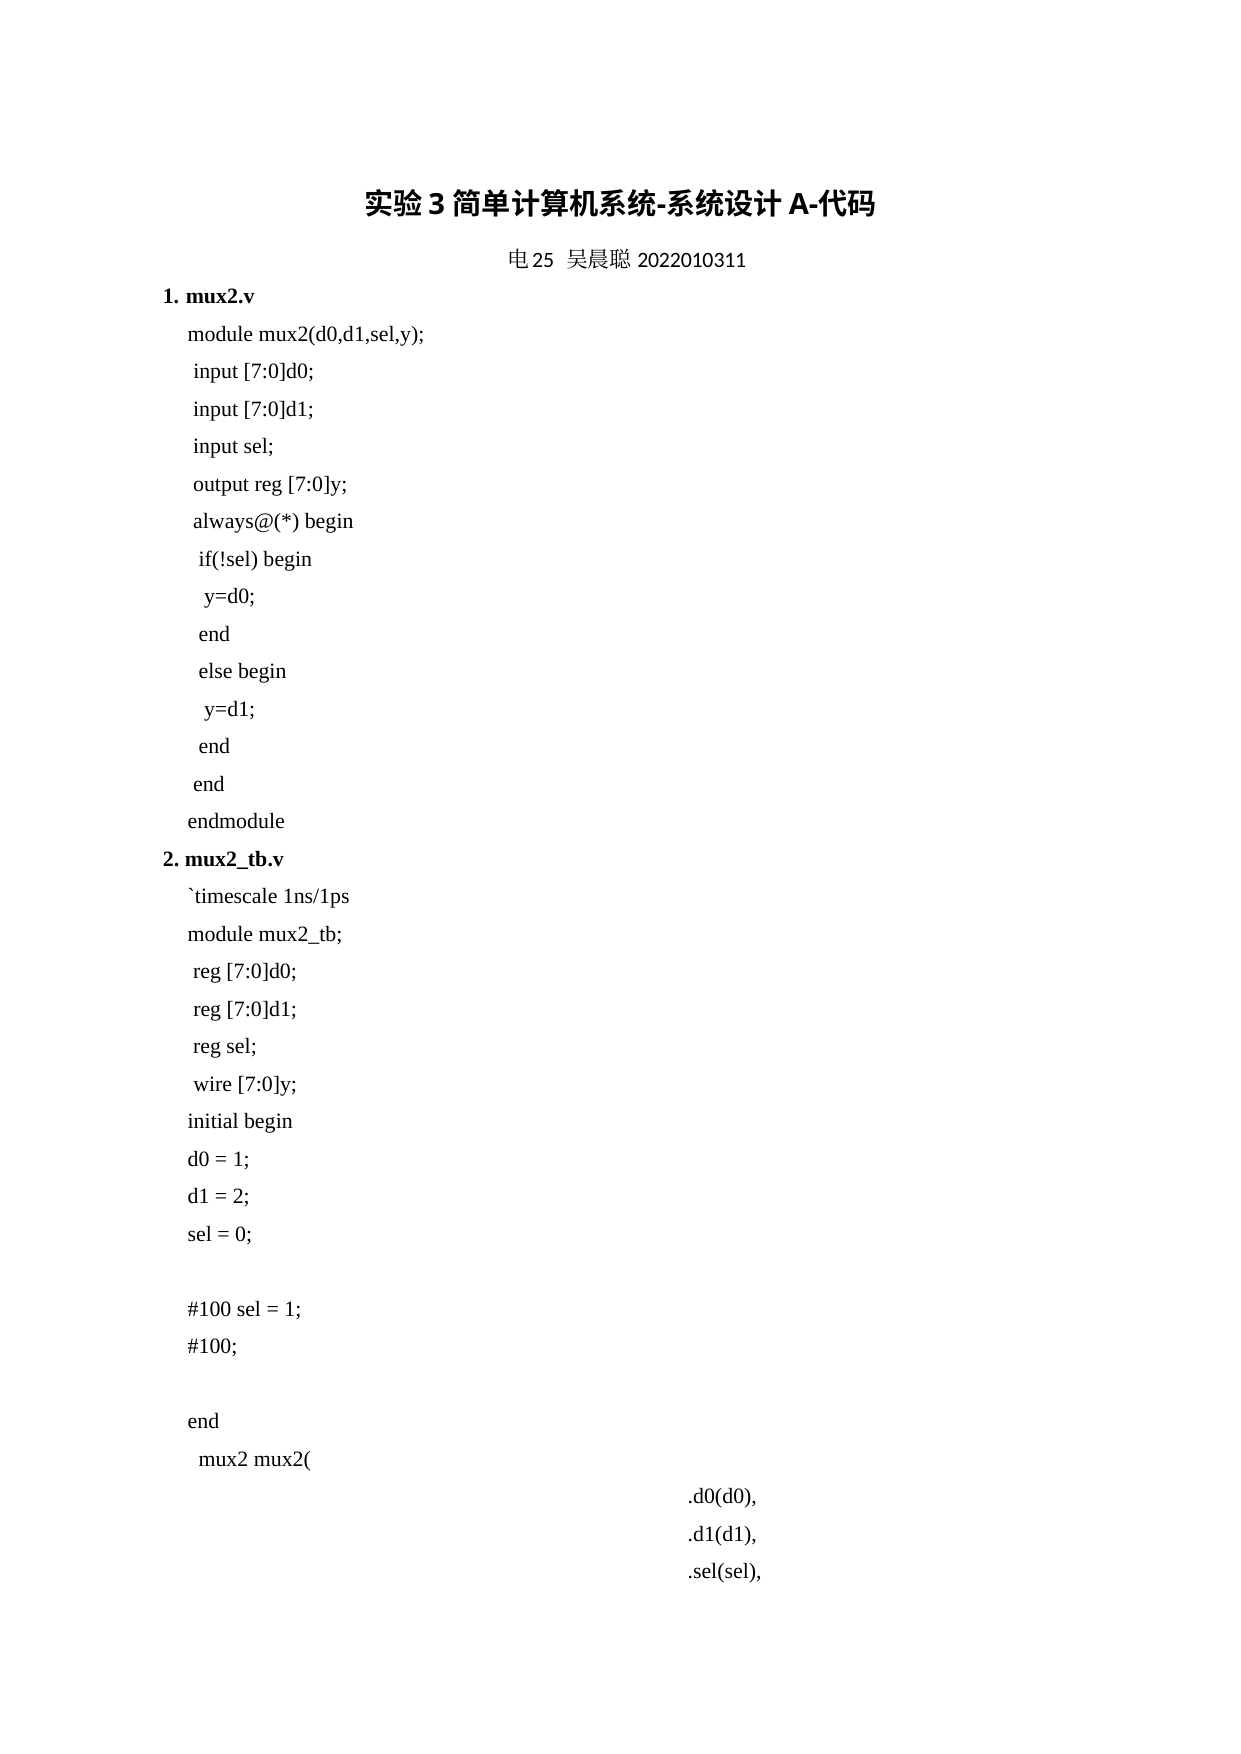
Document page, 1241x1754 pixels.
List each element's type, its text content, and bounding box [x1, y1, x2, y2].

text end [187, 764, 1053, 802]
text d1 = 2; [187, 1177, 1053, 1214]
title 实验3 简单计算机系统-系统设计A-代码 [187, 164, 1053, 239]
text #100 sel = 1; [187, 1289, 1053, 1327]
text y=d0; [187, 577, 1053, 614]
text output reg [7:0]y; [187, 464, 1053, 502]
text input [7:0]d1; [187, 389, 1053, 427]
text endmodule [187, 802, 1053, 839]
text always@(*) begin [187, 502, 1053, 539]
text end [187, 614, 1053, 652]
text #100; [187, 1327, 1053, 1364]
text end [187, 727, 1053, 764]
text reg [7:0]d1; [187, 989, 1053, 1027]
subtitle 1. mux2.v [163, 277, 1053, 314]
text .sel(sel), [187, 1552, 1053, 1589]
text input sel; [187, 427, 1053, 464]
text d0 = 1; [187, 1139, 1053, 1177]
text end [187, 1402, 1053, 1439]
text reg sel; [187, 1027, 1053, 1064]
text `timescale 1ns/1ps [187, 877, 1053, 914]
text module mux2(d0,d1,sel,y); [187, 314, 1053, 352]
text if(!sel) begin [187, 539, 1053, 577]
text input [7:0]d0; [187, 352, 1053, 389]
text 电 25 吴晨聪 2022010311 [320, 239, 934, 277]
text initial begin [187, 1102, 1053, 1139]
text reg [7:0]d0; [187, 952, 1053, 989]
text mux2 mux2( [187, 1439, 1053, 1477]
subtitle 2. mux2_tb.v [163, 839, 1053, 877]
text .d1(d1), [187, 1514, 1053, 1552]
text y=d1; [187, 689, 1053, 727]
text .d0(d0), [187, 1477, 1053, 1514]
text module mux2_tb; [187, 914, 1053, 952]
text wire [7:0]y; [187, 1064, 1053, 1102]
text sel = 0; [187, 1214, 1053, 1252]
text else begin [187, 652, 1053, 689]
